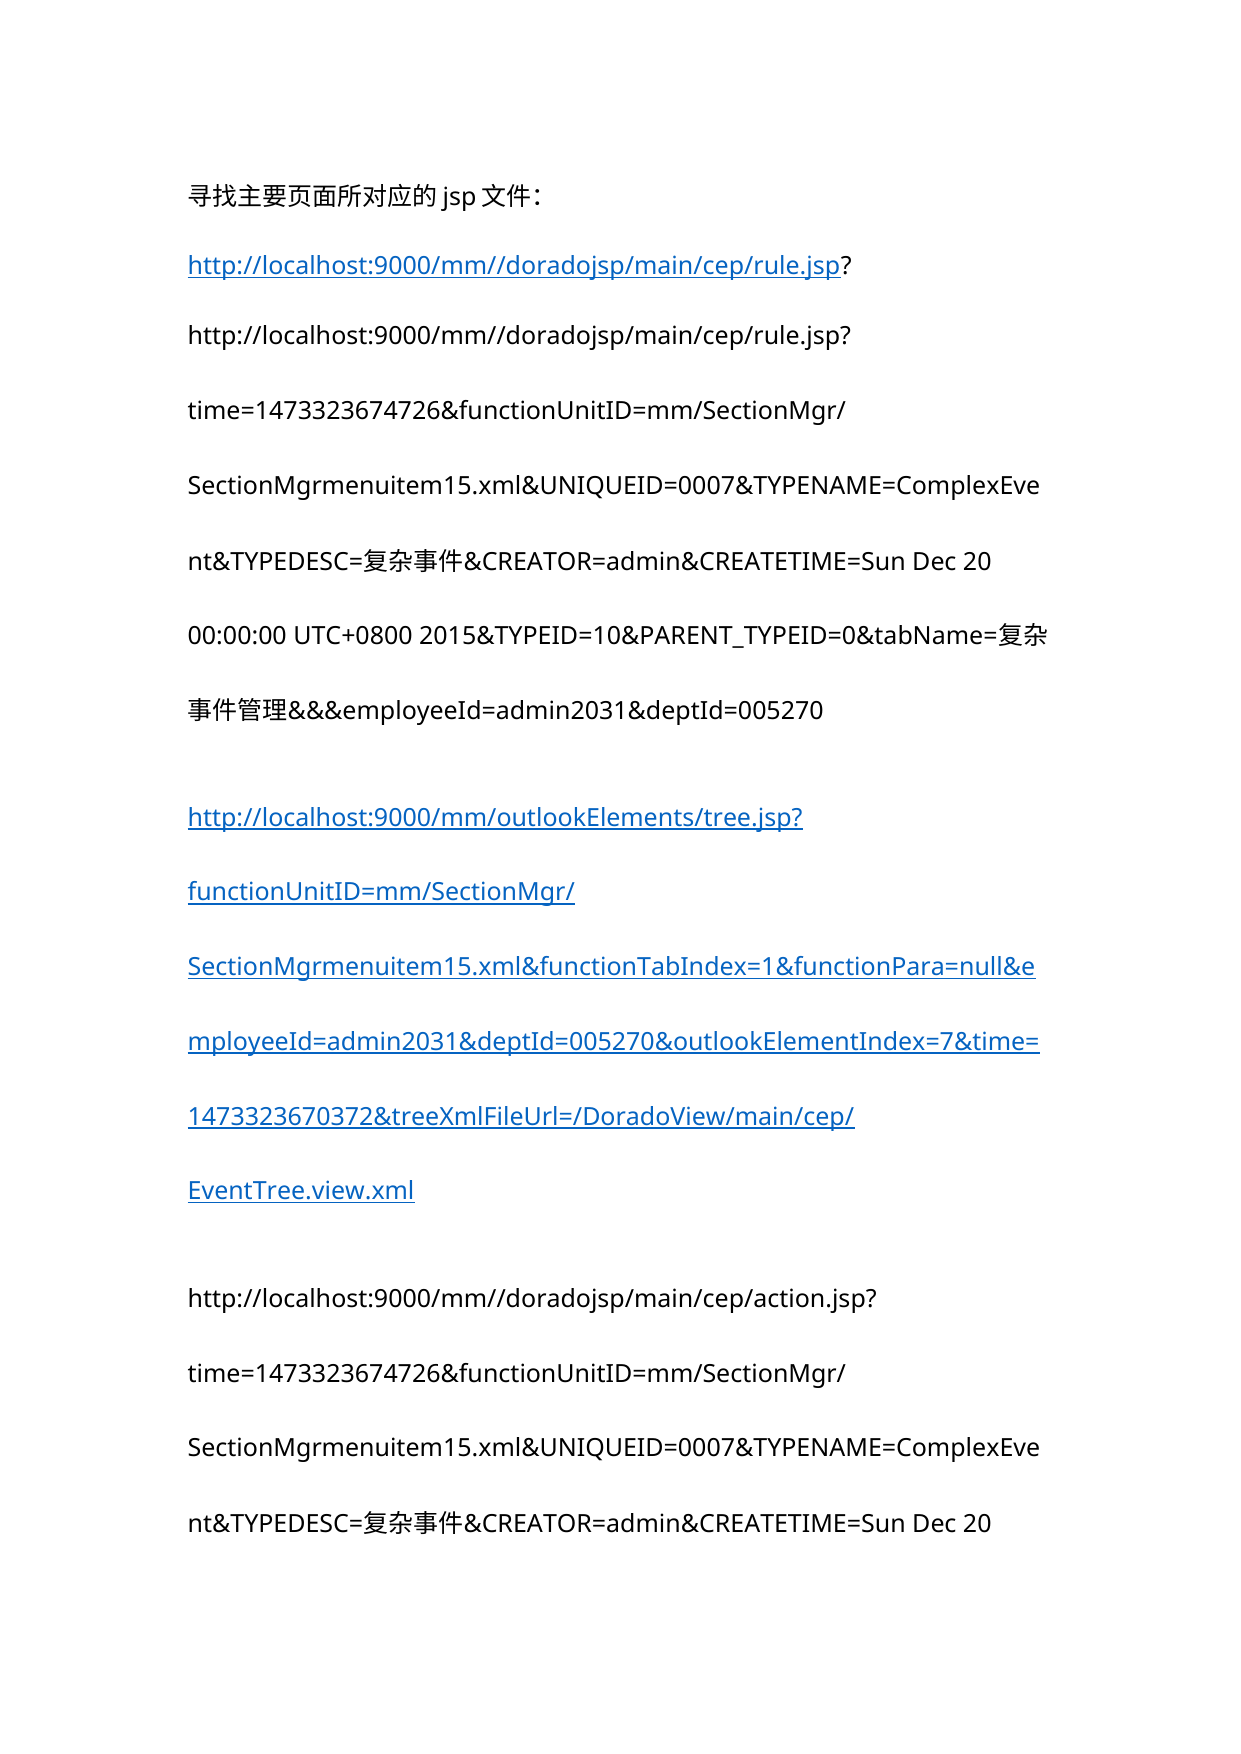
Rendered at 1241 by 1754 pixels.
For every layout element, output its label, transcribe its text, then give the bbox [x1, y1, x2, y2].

text http://localhost:9000/mm/outlookElements/tree.jsp?functionUnitID=mm/SectionMgr/SectionMgrmenuitem15.xml&functionTabIndex=1&functionPara=null&employeeId=admin2031&deptId=005270&outlookElementIndex=7&time=1473323670372&treeXmlFileUrl=/DoradoView/main/cep/EventTree.view.xml [187, 784, 1053, 1222]
text 寻找主要页面所对应的jsp文件： [187, 162, 1053, 227]
text http://localhost:9000/mm//doradojsp/main/cep/rule.jsp? [187, 232, 1053, 297]
text http://localhost:9000/mm//doradojsp/main/cep/rule.jsp?time=1473323674726&functionUnitID=mm/SectionMgr/SectionMgrmenuitem15.xml&UNIQUEID=0007&TYPENAME=ComplexEvent&TYPEDESC=复杂事件&CREATOR=admin&CREATETIME=Sun Dec 20 00:00:00 UTC+0800 2015&TYPEID=10&PARENT_TYPEID=0&tabName=复杂事件管理&&&employeeId=admin2031&deptId=005270 [187, 302, 1053, 741]
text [187, 1265, 1053, 1554]
